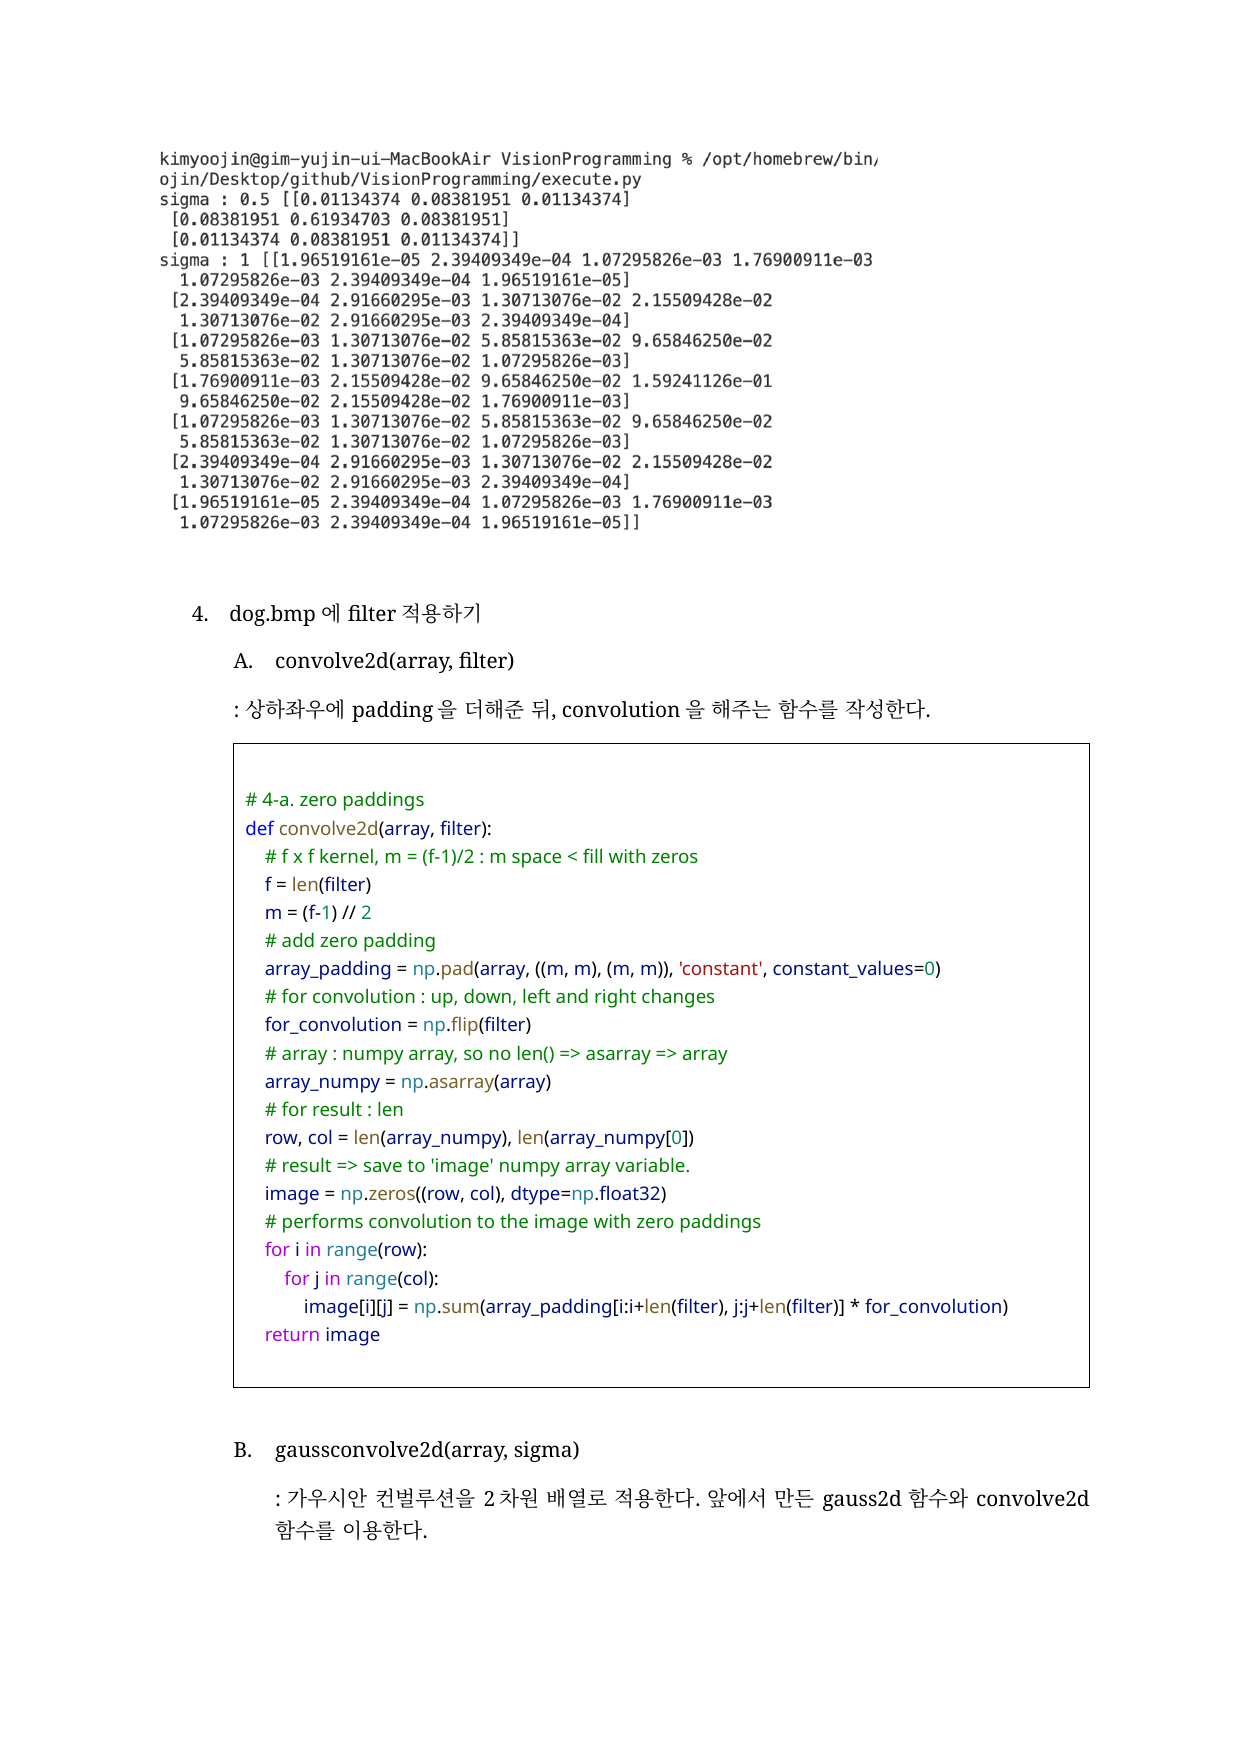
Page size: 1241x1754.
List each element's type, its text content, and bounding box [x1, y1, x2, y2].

text : 상하좌우에 padding을 더해준 뒤, convolution을 해주는 함수를 작성한다. [233, 694, 1090, 724]
picture [150, 150, 878, 531]
list : 가우시안 컨벌루션을 2차원 배열로 적용한다. 앞에서 만든 gauss2d 함수와 convolve2d 함수를 이용한다. [275, 1482, 1090, 1545]
list convolve2d(array, filter) [233, 646, 1090, 675]
list dog.bmp 에 filter 적용하기 [192, 597, 1090, 627]
table_header # 4-a. zero paddings def convolve2d(array, filter): # f x f kernel, m = (f-1)/2 : m space < fill with zeros f = len(filter) m = (f-1) // 2 # add zero padding array_padding = np.pad(array, ((m, m), (m, m)), 'constant', constant_values=0) # for convolution : up, down, left and right changes for_convolution = np.flip(filter) # array : numpy array, so no len() => asarray => array array_numpy = np.asarray(array) # for result : len row, col = len(array_numpy), len(array_numpy[0]) # result => save to 'image' numpy array variable. image = np.zeros((row, col), dtype=np.float32) # performs convolution to the image with zero paddings for i in range(row): for j in range(col): image[i][j] = np.sum(array_padding[i:i+len(filter), j:j+len(filter)] * for_convolution) return image [234, 744, 1089, 1387]
list gaussconvolve2d(array, sigma) [233, 1435, 1090, 1463]
